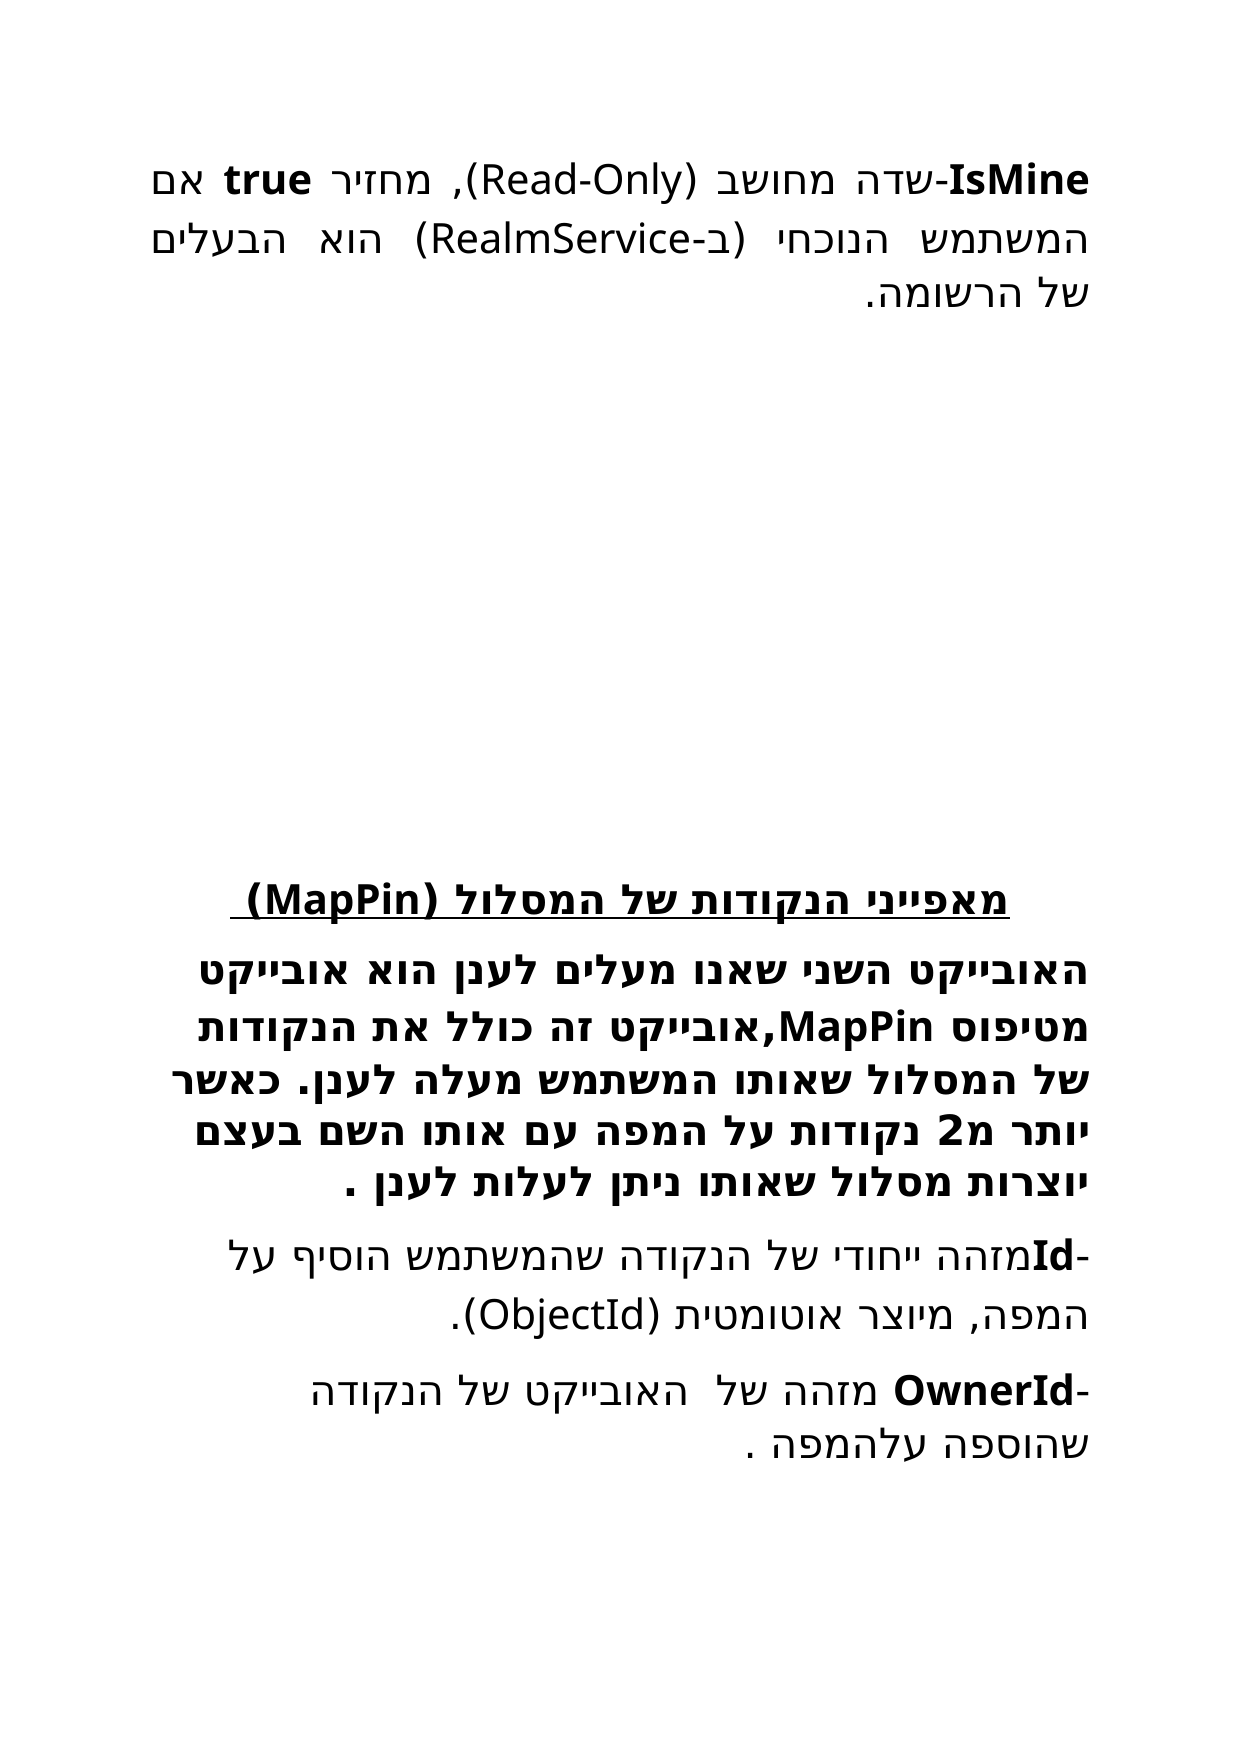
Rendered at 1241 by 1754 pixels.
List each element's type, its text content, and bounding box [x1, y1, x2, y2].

text -OwnerId מזהה של האובייקט של הנקודה שהוספה עלהמפה . [150, 1361, 1090, 1469]
text מאפייני הנקודות של המסלול (MapPin) [150, 870, 1090, 926]
text האובייקט השני שאנו מעלים לענן הוא אובייקט מטיפוס MapPin,אובייקט זה כולל את הנקודות של המסלול שאותו המשתמש מעלה לענן. כאשר יותר מ2 נקודות על המפה עם אותו השם בעצם יוצרות מסלול שאותו ניתן לעלות לענן . [150, 946, 1090, 1206]
text IsMine-שדה מחושב (Read-Only), מחזיר true אם המשתמש הנוכחי (ב-RealmService) הוא הבעלים של הרשומה. [150, 150, 1090, 317]
text -Idמזהה ייחודי של הנקודה שהמשתמש הוסיף על המפה, מיוצר אוטומטית (ObjectId). [150, 1226, 1090, 1341]
